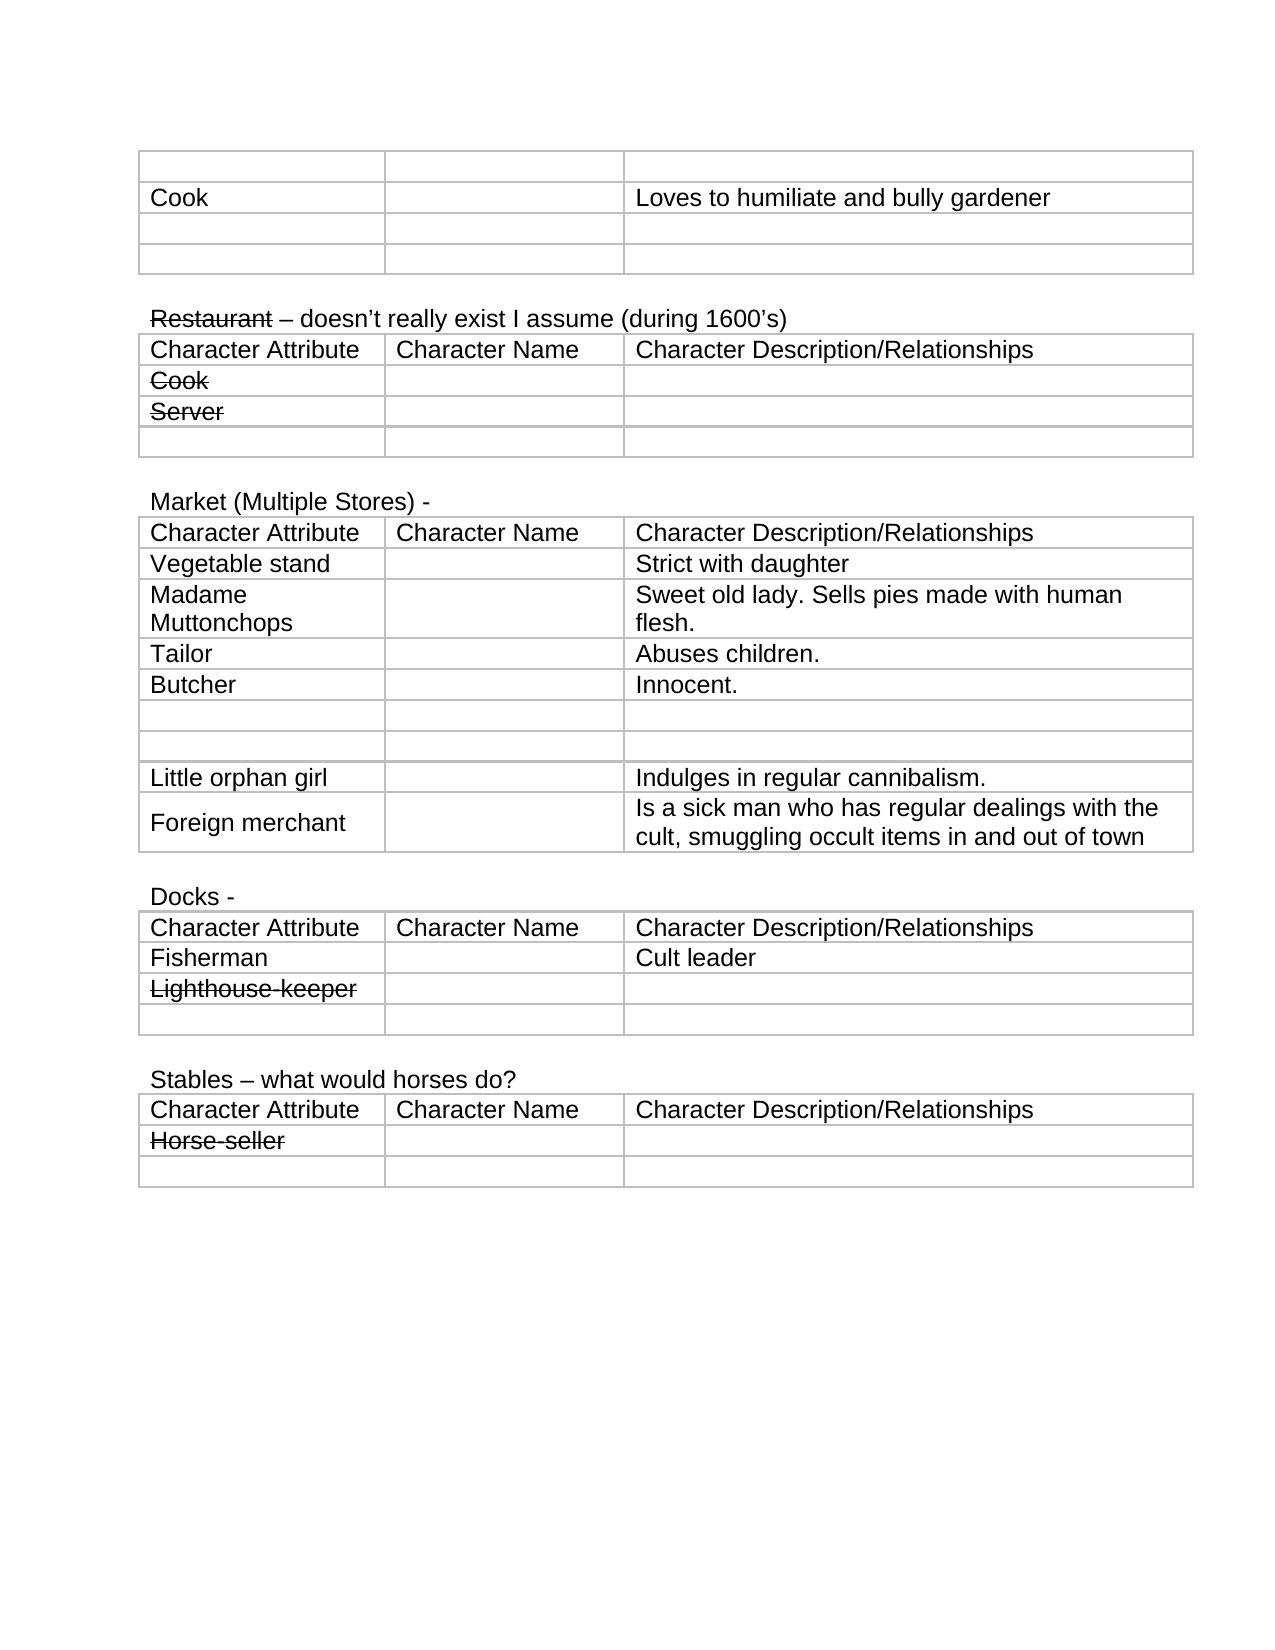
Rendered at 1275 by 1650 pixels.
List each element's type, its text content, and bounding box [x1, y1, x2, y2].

table_cell [386, 1157, 623, 1186]
text Stables – what would horses do? [150, 1064, 1125, 1093]
table_cell Strict with daughter [625, 549, 1192, 577]
table_cell [140, 1157, 384, 1186]
table_header Character Name [386, 518, 623, 547]
table_header Character Name [386, 1095, 623, 1124]
table_header Character Attribute [140, 518, 384, 547]
table_header Character Name [386, 913, 623, 941]
table_cell Vegetable stand [140, 549, 384, 577]
table_header Character Attribute [140, 335, 384, 364]
table_cell [625, 1005, 1192, 1034]
table_cell [386, 639, 623, 668]
table_cell Madame Muttonchops [140, 580, 384, 637]
table_cell [625, 397, 1192, 425]
table_cell [386, 152, 623, 181]
table_cell [386, 366, 623, 394]
text Restaurant – doesn’t really exist I assume (during 1600’s) [150, 304, 1125, 333]
table_cell Horse-seller [140, 1126, 384, 1155]
table_cell [140, 1005, 384, 1034]
table_cell [625, 366, 1192, 394]
table_header Character Description/Relationships [625, 1095, 1192, 1124]
table_cell Abuses children. [625, 639, 1192, 668]
text Market (Multiple Stores) - [150, 487, 1125, 516]
table_cell [386, 428, 623, 456]
table_cell [386, 732, 623, 760]
table_cell Innocent. [625, 670, 1192, 699]
table_cell [386, 974, 623, 1003]
table_cell [386, 245, 623, 273]
table_cell [625, 732, 1192, 760]
table_cell [625, 428, 1192, 456]
table_cell Server [140, 397, 384, 425]
table_cell [625, 214, 1192, 242]
table_cell Cult leader [625, 943, 1192, 972]
table_cell Cook [140, 366, 384, 394]
table_cell [140, 245, 384, 273]
table_cell Sweet old lady. Sells pies made with human flesh. [625, 580, 1192, 637]
table_cell Little orphan girl [140, 763, 384, 791]
table_cell [625, 974, 1192, 1003]
table_cell [625, 1157, 1192, 1186]
table_cell Loves to humiliate and bully gardener [625, 183, 1192, 212]
table_cell [386, 670, 623, 699]
table_header Character Attribute [140, 1095, 384, 1124]
table_cell [625, 701, 1192, 729]
table_cell [386, 793, 623, 851]
table_cell [386, 701, 623, 729]
table_cell [625, 1126, 1192, 1155]
table_header Character Description/Relationships [625, 335, 1192, 364]
table_cell [386, 580, 623, 637]
table_cell [386, 1126, 623, 1155]
text Docks - [150, 882, 1125, 910]
table_cell [140, 732, 384, 760]
table_cell Butcher [140, 670, 384, 699]
table_header Character Name [386, 335, 623, 364]
table_cell Indulges in regular cannibalism. [625, 763, 1192, 791]
table_cell [386, 214, 623, 242]
table_cell Cook [140, 183, 384, 212]
table_cell Fisherman [140, 943, 384, 972]
table_header Character Description/Relationships [625, 518, 1192, 547]
table_cell [386, 397, 623, 425]
table_cell [386, 763, 623, 791]
table_cell [386, 1005, 623, 1034]
table_header Character Attribute [140, 913, 384, 941]
table_header Character Description/Relationships [625, 913, 1192, 941]
table_cell [625, 245, 1192, 273]
table_cell Foreign merchant [140, 793, 384, 851]
table_cell [386, 549, 623, 577]
table_cell [386, 183, 623, 212]
table_cell Is a sick man who has regular dealings with the cult, smuggling occult items in and out of town [625, 793, 1192, 851]
table_cell [140, 428, 384, 456]
table_cell [140, 152, 384, 181]
table_cell Lighthouse-keeper [140, 974, 384, 1003]
table_cell [140, 701, 384, 729]
table_cell [625, 152, 1192, 181]
table_cell [386, 943, 623, 972]
table_cell [140, 214, 384, 242]
table_cell Tailor [140, 639, 384, 668]
